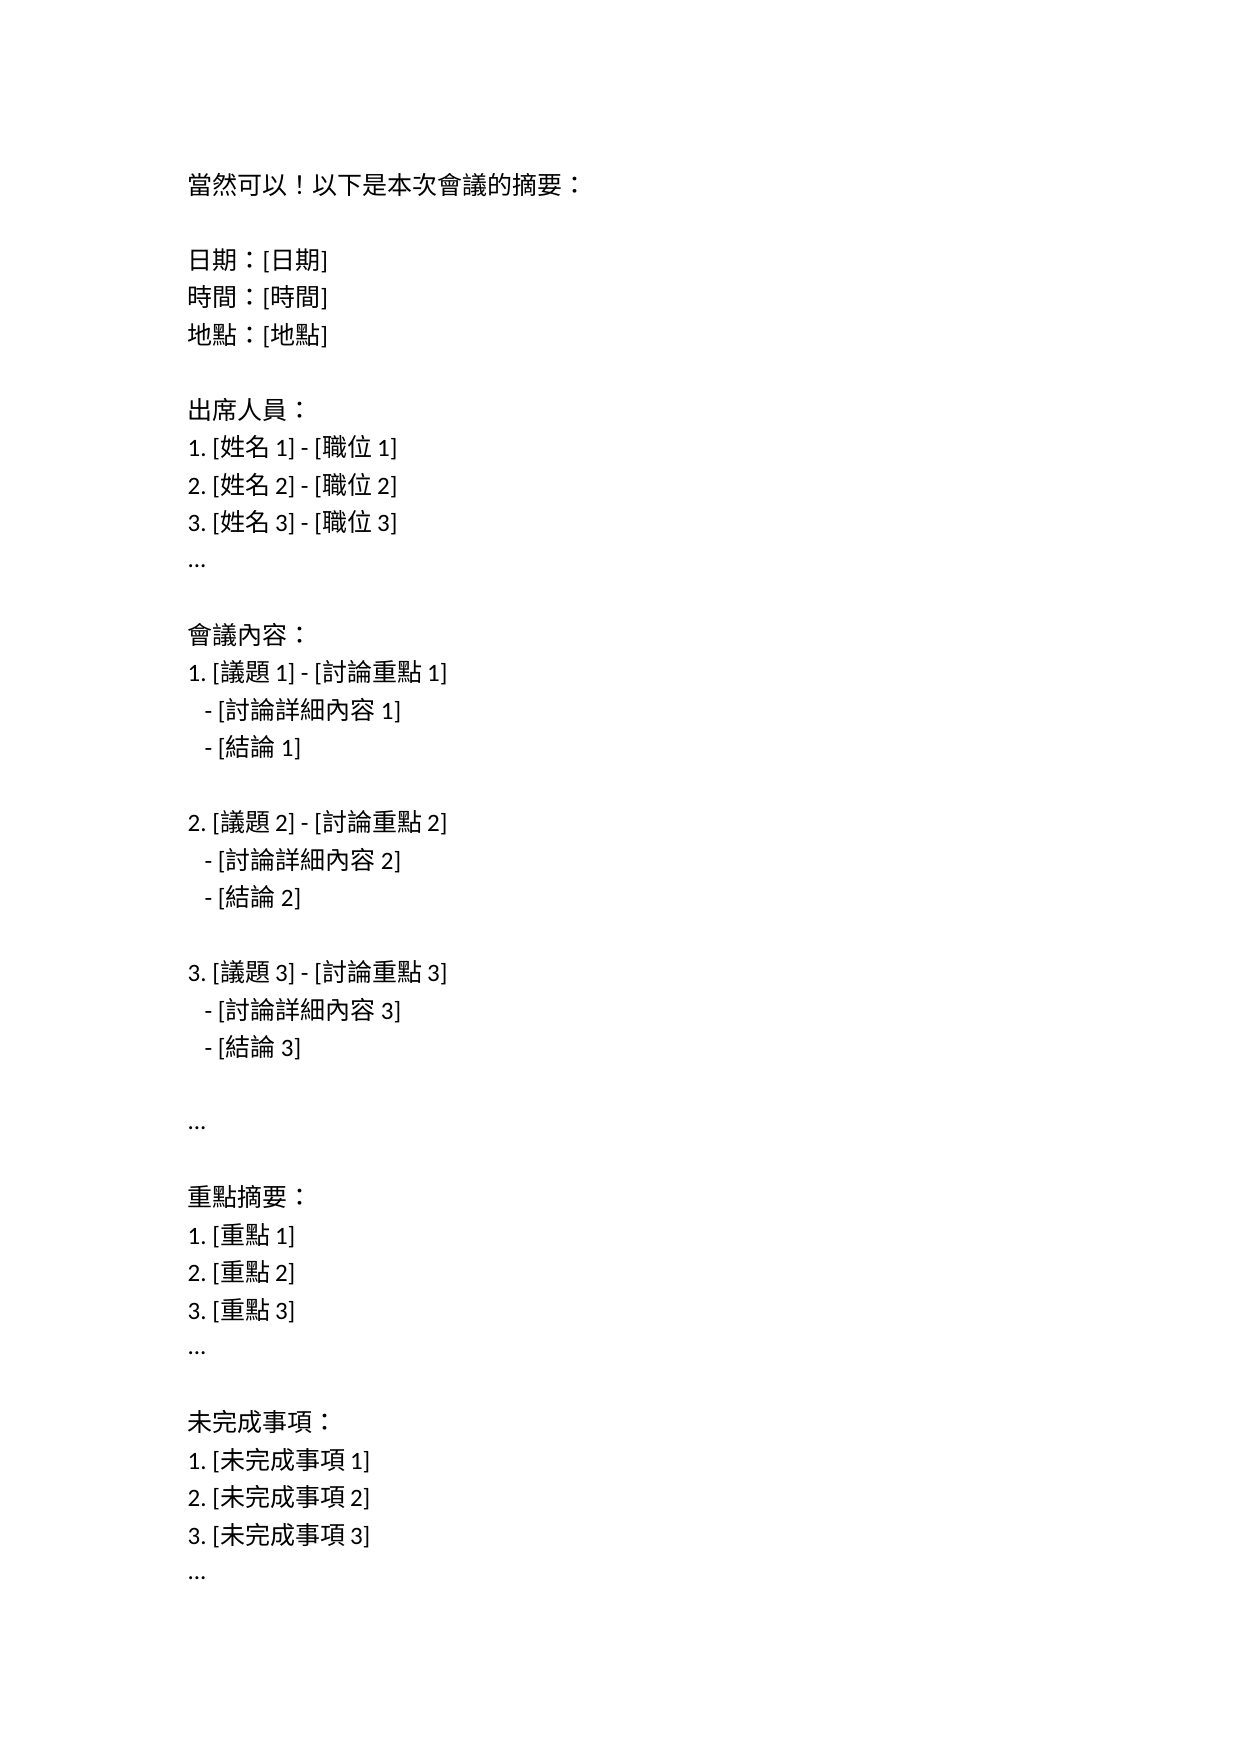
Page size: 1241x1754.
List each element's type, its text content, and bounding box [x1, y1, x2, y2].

text 地點：[地點] [187, 314, 1053, 352]
text ... [187, 1102, 1053, 1139]
text 日期：[日期] [187, 239, 1053, 277]
text - [結論2] [187, 877, 1053, 914]
text 會議內容： [187, 614, 1053, 652]
text 3. [姓名3] - [職位3] [187, 502, 1053, 539]
text - [討論詳細內容3] [187, 989, 1053, 1027]
text 2. [姓名2] - [職位2] [187, 464, 1053, 502]
text 3. [重點3] [187, 1289, 1053, 1327]
text 當然可以！以下是本次會議的摘要： [187, 164, 1053, 202]
text 3. [議題3] - [討論重點3] [187, 952, 1053, 989]
text 時間：[時間] [187, 277, 1053, 314]
text ... [187, 1552, 1053, 1589]
text - [結論3] [187, 1027, 1053, 1064]
text - [討論詳細內容2] [187, 839, 1053, 877]
text 3. [未完成事項3] [187, 1514, 1053, 1552]
text 1. [重點1] [187, 1214, 1053, 1252]
text 未完成事項： [187, 1402, 1053, 1439]
text 1. [議題1] - [討論重點1] [187, 652, 1053, 689]
text - [結論1] [187, 727, 1053, 764]
text - [討論詳細內容1] [187, 689, 1053, 727]
text 2. [未完成事項2] [187, 1477, 1053, 1514]
text 重點摘要： [187, 1177, 1053, 1214]
text ... [187, 539, 1053, 577]
text ... [187, 1327, 1053, 1364]
text 出席人員： [187, 389, 1053, 427]
text 2. [議題2] - [討論重點2] [187, 802, 1053, 839]
text 1. [未完成事項1] [187, 1439, 1053, 1477]
text 2. [重點2] [187, 1252, 1053, 1289]
text 1. [姓名1] - [職位1] [187, 427, 1053, 464]
